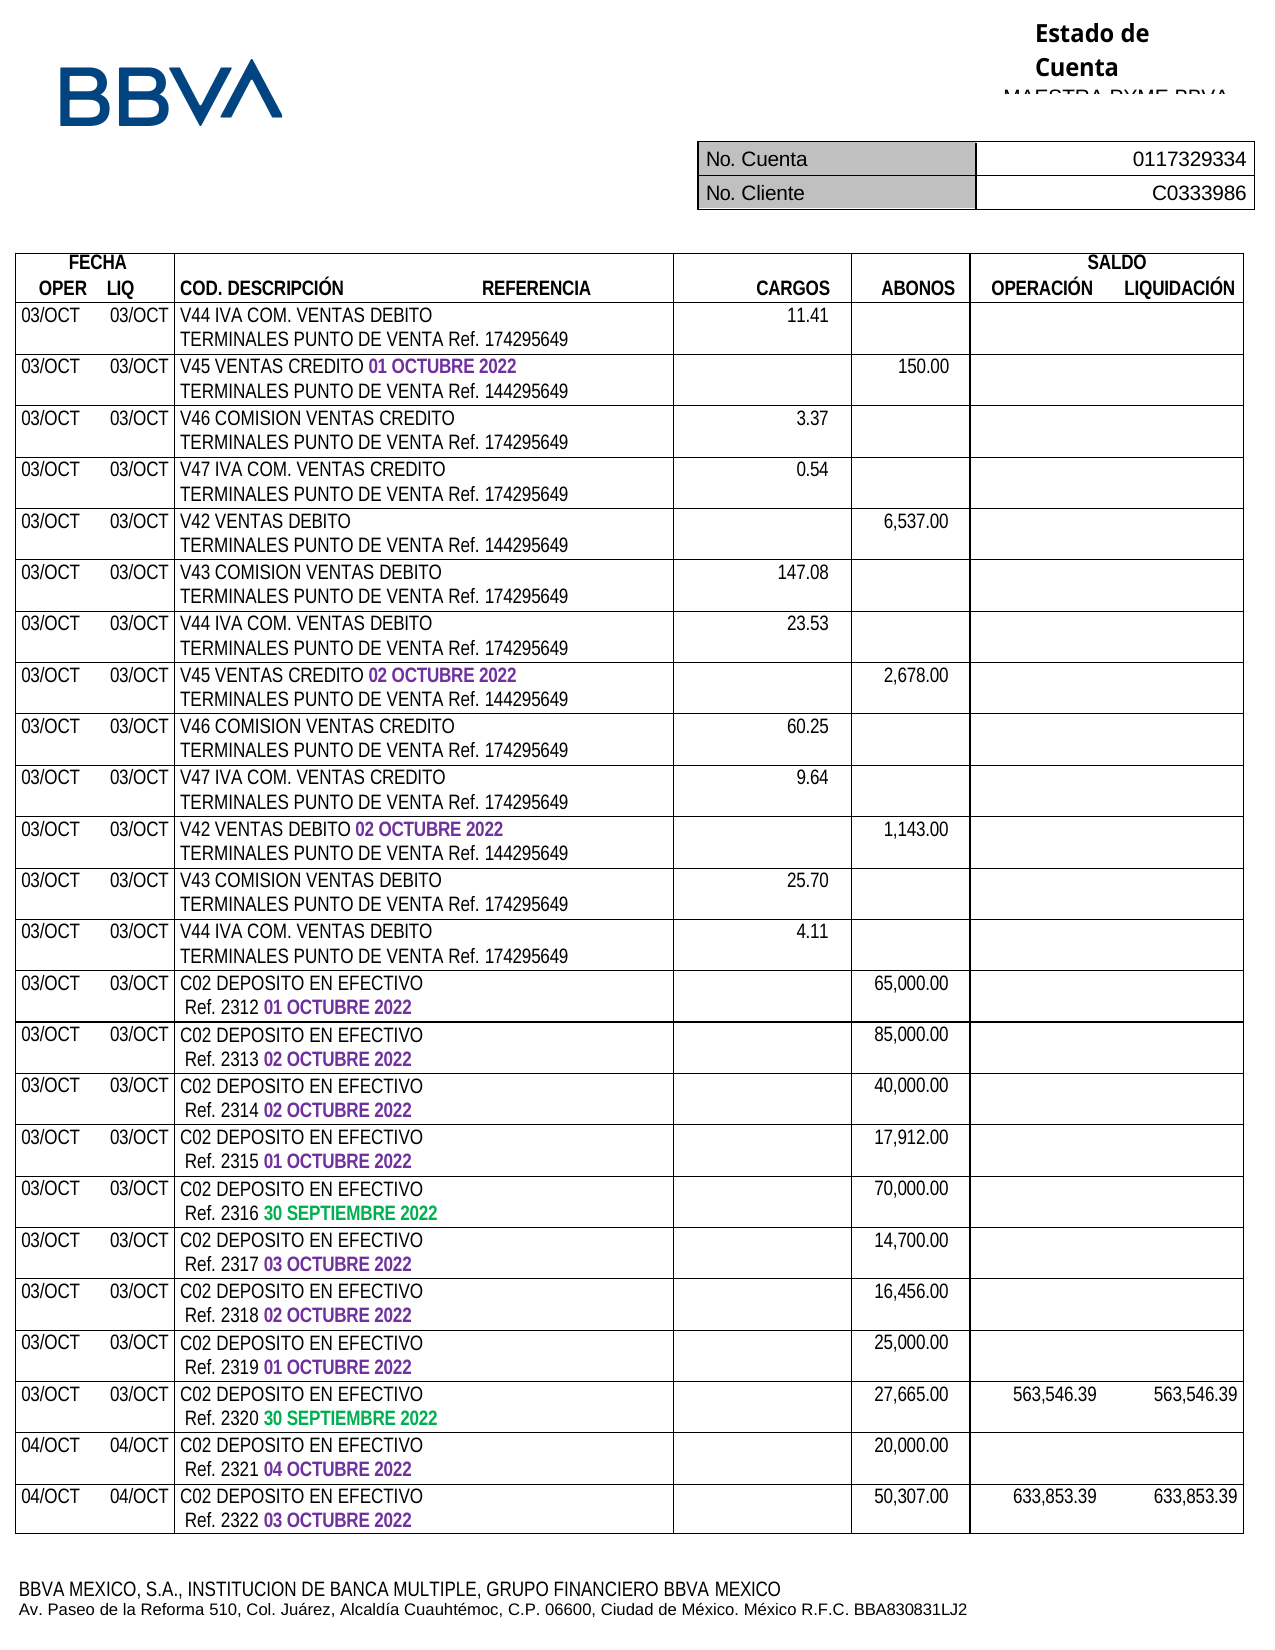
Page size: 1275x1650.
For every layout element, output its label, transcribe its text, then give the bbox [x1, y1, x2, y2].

table_cell 04/OCT 04/OCT [16, 1485, 174, 1533]
table_cell [674, 1331, 851, 1381]
table_cell 03/OCT 03/OCT [16, 1331, 174, 1381]
table_cell [971, 663, 1243, 713]
table_cell 40,000.00 [852, 1074, 969, 1124]
table_cell 1,143.00 [852, 817, 969, 867]
table_cell [674, 1228, 851, 1278]
table_cell [674, 1023, 851, 1073]
table_header No. Cuenta [699, 142, 976, 175]
table_cell V42 VENTAS DEBITO TERMINALES PUNTO DE VENTA Ref. 144295649 [175, 509, 673, 559]
table_cell 4.11 [674, 920, 851, 970]
table_cell [852, 766, 969, 816]
table_cell [971, 1023, 1243, 1073]
table_cell 27,665.00 [852, 1382, 969, 1432]
table_cell [971, 817, 1243, 867]
table_cell 03/OCT 03/OCT [16, 663, 174, 713]
table_cell C02 DEPOSITO EN EFECTIVO Ref. 2316 30 SEPTIEMBRE 2022 [175, 1177, 673, 1227]
table_cell 70,000.00 [852, 1177, 969, 1227]
table_cell 03/OCT 03/OCT [16, 612, 174, 662]
table_cell [674, 1485, 851, 1533]
table_cell [971, 560, 1243, 611]
table_cell 03/OCT 03/OCT [16, 1125, 174, 1176]
table_cell [971, 1228, 1243, 1278]
table_cell V46 COMISION VENTAS CREDITO TERMINALES PUNTO DE VENTA Ref. 174295649 [175, 714, 673, 765]
table_cell 03/OCT 03/OCT [16, 766, 174, 816]
table_cell No. Cliente [699, 176, 975, 208]
table_cell V42 VENTAS DEBITO 02 OCTUBRE 2022 TERMINALES PUNTO DE VENTA Ref. 144295649 [175, 817, 673, 867]
table_cell V47 IVA COM. VENTAS CREDITO TERMINALES PUNTO DE VENTA Ref. 174295649 [175, 458, 673, 508]
table_cell 9.64 [674, 766, 851, 816]
table_cell 14,700.00 [852, 1228, 969, 1278]
table_cell [674, 1279, 851, 1329]
table_cell [971, 303, 1243, 354]
table_cell 0.54 [674, 458, 851, 508]
table_cell [971, 612, 1243, 662]
table_cell [971, 355, 1243, 405]
table_header CARGOS [674, 254, 851, 302]
table_cell C02 DEPOSITO EN EFECTIVO Ref. 2312 01 OCTUBRE 2022 [175, 971, 673, 1021]
table_cell 65,000.00 [852, 971, 969, 1021]
table_cell [971, 971, 1243, 1021]
table_cell C02 DEPOSITO EN EFECTIVO Ref. 2313 02 OCTUBRE 2022 [175, 1023, 673, 1073]
table_cell [971, 766, 1243, 816]
table_cell 03/OCT 03/OCT [16, 303, 174, 354]
table_cell 03/OCT 03/OCT [16, 1279, 174, 1329]
table_cell 147.08 [674, 560, 851, 611]
table_cell 03/OCT 03/OCT [16, 1177, 174, 1227]
table_cell [852, 406, 969, 457]
table_cell [971, 1074, 1243, 1124]
table_cell [971, 509, 1243, 559]
table_cell 150.00 [852, 355, 969, 405]
table_cell [971, 1433, 1243, 1484]
table_cell V46 COMISION VENTAS CREDITO TERMINALES PUNTO DE VENTA Ref. 174295649 [175, 406, 673, 457]
table_header SALDO OPERACIÓN LIQUIDACIÓN [971, 254, 1243, 302]
table_cell 60.25 [674, 714, 851, 765]
table_header 0117329334 [977, 142, 1254, 175]
table_cell 16,456.00 [852, 1279, 969, 1329]
table_cell V47 IVA COM. VENTAS CREDITO TERMINALES PUNTO DE VENTA Ref. 174295649 [175, 766, 673, 816]
table_cell [674, 817, 851, 867]
table_cell [674, 509, 851, 559]
table_cell 17,912.00 [852, 1125, 969, 1176]
table_cell [674, 1382, 851, 1432]
table_cell [674, 663, 851, 713]
table_cell 03/OCT 03/OCT [16, 971, 174, 1021]
table_cell 20,000.00 [852, 1433, 969, 1484]
table_cell C02 DEPOSITO EN EFECTIVO Ref. 2318 02 OCTUBRE 2022 [175, 1279, 673, 1329]
table_cell [852, 303, 969, 354]
table_header FECHA OPER LIQ [16, 254, 174, 302]
table_cell 03/OCT 03/OCT [16, 560, 174, 611]
table_cell 03/OCT 03/OCT [16, 1228, 174, 1278]
table_cell 25.70 [674, 869, 851, 919]
table_cell V44 IVA COM. VENTAS DEBITO TERMINALES PUNTO DE VENTA Ref. 174295649 [175, 303, 673, 354]
table_cell [852, 869, 969, 919]
table_cell [674, 355, 851, 405]
table_cell 6,537.00 [852, 509, 969, 559]
table_cell 03/OCT 03/OCT [16, 920, 174, 970]
table_cell 03/OCT 03/OCT [16, 817, 174, 867]
table_cell [852, 714, 969, 765]
table_cell [971, 1125, 1243, 1176]
table_cell V44 IVA COM. VENTAS DEBITO TERMINALES PUNTO DE VENTA Ref. 174295649 [175, 920, 673, 970]
table_cell [971, 714, 1243, 765]
table_cell V45 VENTAS CREDITO 01 OCTUBRE 2022 TERMINALES PUNTO DE VENTA Ref. 144295649 [175, 355, 673, 405]
table_cell [852, 612, 969, 662]
table_cell 03/OCT 03/OCT [16, 1382, 174, 1432]
table_cell 04/OCT 04/OCT [16, 1433, 174, 1484]
table_cell 03/OCT 03/OCT [16, 1023, 174, 1073]
table_cell V43 COMISION VENTAS DEBITO TERMINALES PUNTO DE VENTA Ref. 174295649 [175, 869, 673, 919]
table_cell 03/OCT 03/OCT [16, 509, 174, 559]
table_cell 03/OCT 03/OCT [16, 355, 174, 405]
table_cell 2,678.00 [852, 663, 969, 713]
table_cell V43 COMISION VENTAS DEBITO TERMINALES PUNTO DE VENTA Ref. 174295649 [175, 560, 673, 611]
table_header COD. DESCRIPCIÓN REFERENCIA [175, 254, 673, 302]
table_cell [674, 1125, 851, 1176]
table_cell [971, 458, 1243, 508]
table_cell C02 DEPOSITO EN EFECTIVO Ref. 2321 04 OCTUBRE 2022 [175, 1433, 673, 1484]
table_cell [971, 920, 1243, 970]
table_cell 23.53 [674, 612, 851, 662]
table_cell 03/OCT 03/OCT [16, 406, 174, 457]
table_cell V44 IVA COM. VENTAS DEBITO TERMINALES PUNTO DE VENTA Ref. 174295649 [175, 612, 673, 662]
table_cell C02 DEPOSITO EN EFECTIVO Ref. 2319 01 OCTUBRE 2022 [175, 1331, 673, 1381]
table_cell 03/OCT 03/OCT [16, 458, 174, 508]
table_cell 50,307.00 [852, 1485, 969, 1533]
table_cell C02 DEPOSITO EN EFECTIVO Ref. 2322 03 OCTUBRE 2022 [175, 1485, 673, 1533]
table_cell 633,853.39 633,853.39 [971, 1485, 1243, 1533]
table_cell 03/OCT 03/OCT [16, 714, 174, 765]
table_header ABONOS [852, 254, 969, 302]
table_cell C02 DEPOSITO EN EFECTIVO Ref. 2315 01 OCTUBRE 2022 [175, 1125, 673, 1176]
table_cell V45 VENTAS CREDITO 02 OCTUBRE 2022 TERMINALES PUNTO DE VENTA Ref. 144295649 [175, 663, 673, 713]
table_cell 3.37 [674, 406, 851, 457]
table_cell 25,000.00 [852, 1331, 969, 1381]
table_cell 03/OCT 03/OCT [16, 1074, 174, 1124]
table_cell C02 DEPOSITO EN EFECTIVO Ref. 2317 03 OCTUBRE 2022 [175, 1228, 673, 1278]
table_cell C0333986 [977, 176, 1254, 208]
table_cell [674, 1177, 851, 1227]
table_cell [852, 458, 969, 508]
table_cell 11.41 [674, 303, 851, 354]
table_cell [674, 1074, 851, 1124]
table_cell 563,546.39 563,546.39 [971, 1382, 1243, 1432]
table_cell 03/OCT 03/OCT [16, 869, 174, 919]
table_cell [971, 406, 1243, 457]
table_cell [971, 869, 1243, 919]
table_cell [852, 560, 969, 611]
table_cell [971, 1177, 1243, 1227]
table_cell [971, 1331, 1243, 1381]
table_cell [852, 920, 969, 970]
table_cell [674, 971, 851, 1021]
table_cell [971, 1279, 1243, 1329]
table_cell [674, 1433, 851, 1484]
picture [60, 59, 283, 126]
table_cell 85,000.00 [852, 1023, 969, 1073]
table_cell C02 DEPOSITO EN EFECTIVO Ref. 2320 30 SEPTIEMBRE 2022 [175, 1382, 673, 1432]
table_cell C02 DEPOSITO EN EFECTIVO Ref. 2314 02 OCTUBRE 2022 [175, 1074, 673, 1124]
